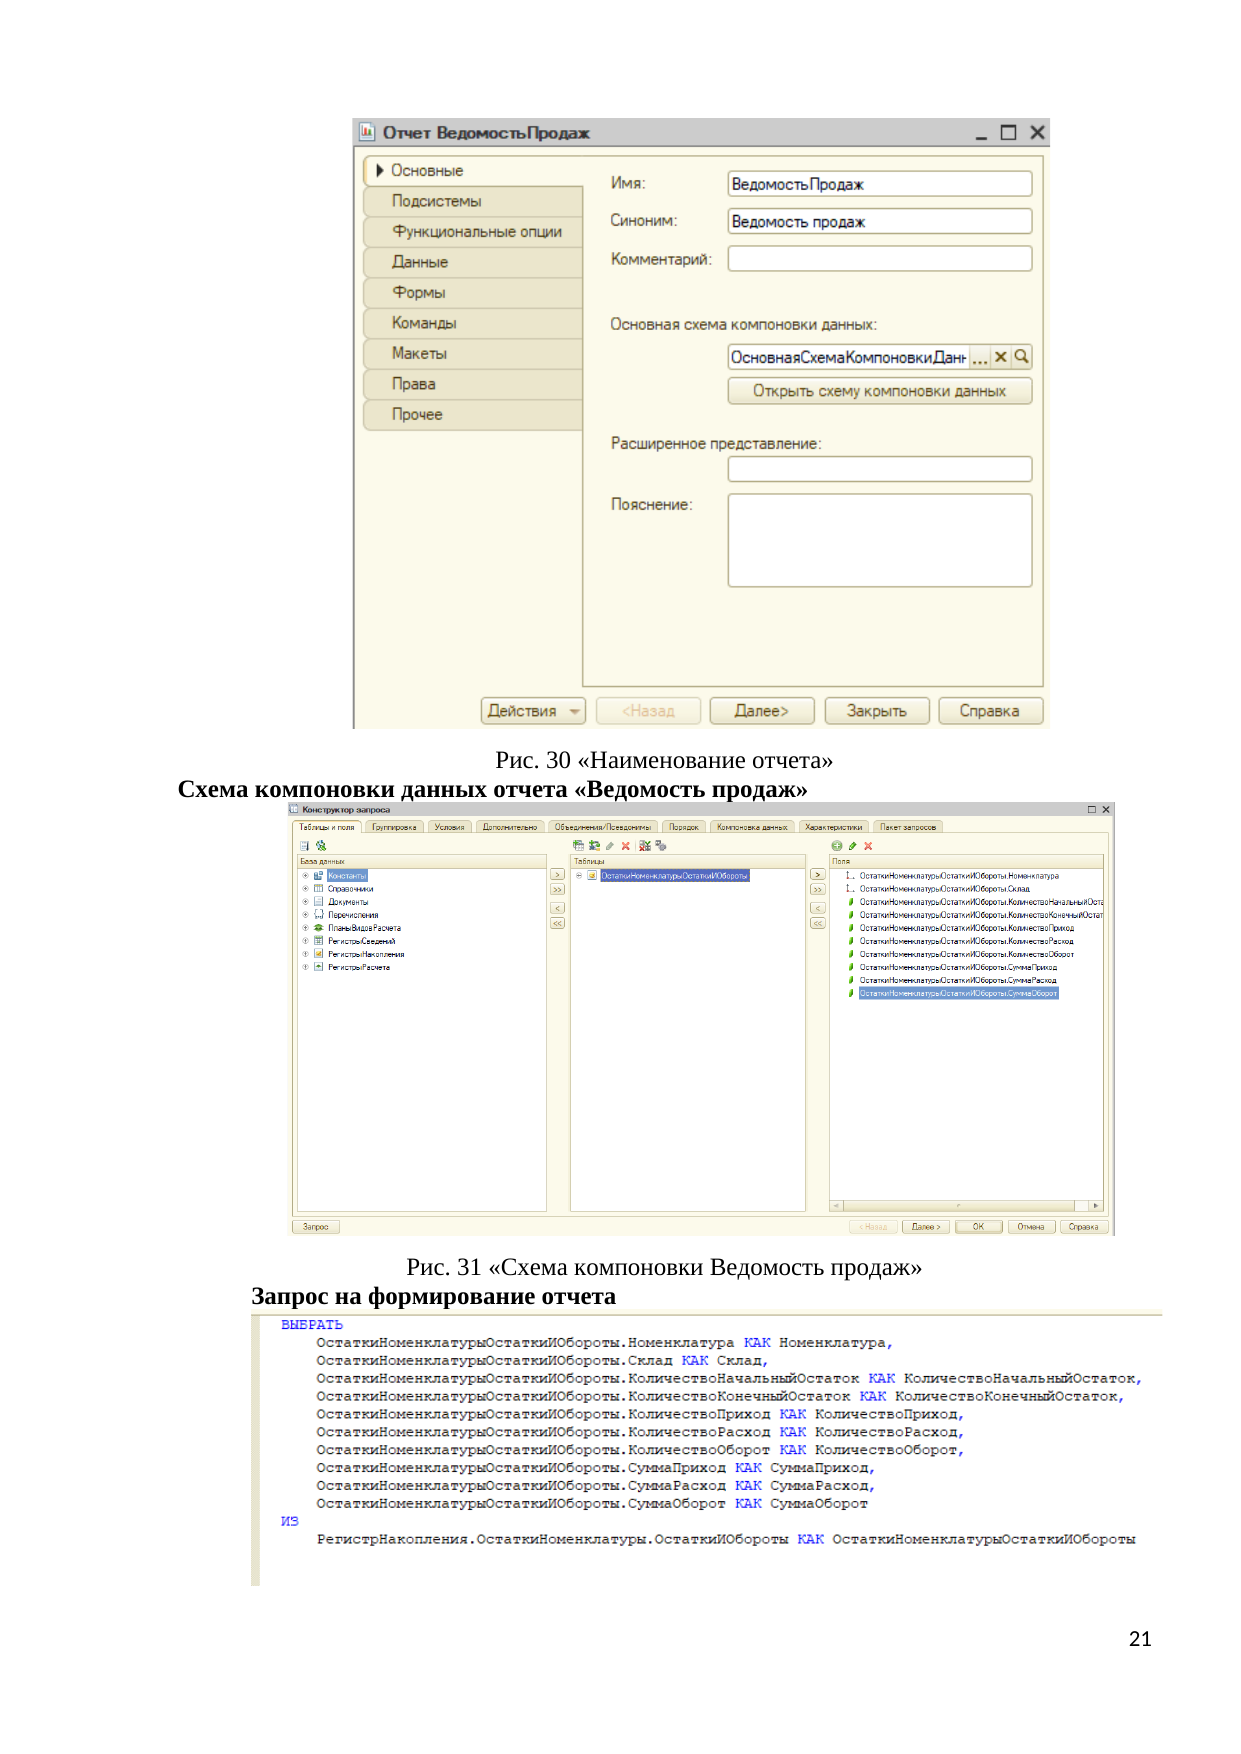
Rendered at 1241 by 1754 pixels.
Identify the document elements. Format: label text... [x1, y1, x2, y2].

picture [352, 118, 1051, 729]
text Рис. 30 «Наименование отчета» [177, 745, 1152, 774]
picture [251, 1309, 1163, 1586]
text Рис. 31 «Схема компоновки Ведомость продаж» [177, 1252, 1152, 1281]
text Запрос на формирование отчета [177, 1281, 1152, 1310]
text Схема компоновки данных отчета «Ведомость продаж» [177, 774, 1152, 803]
picture [287, 802, 1115, 1236]
